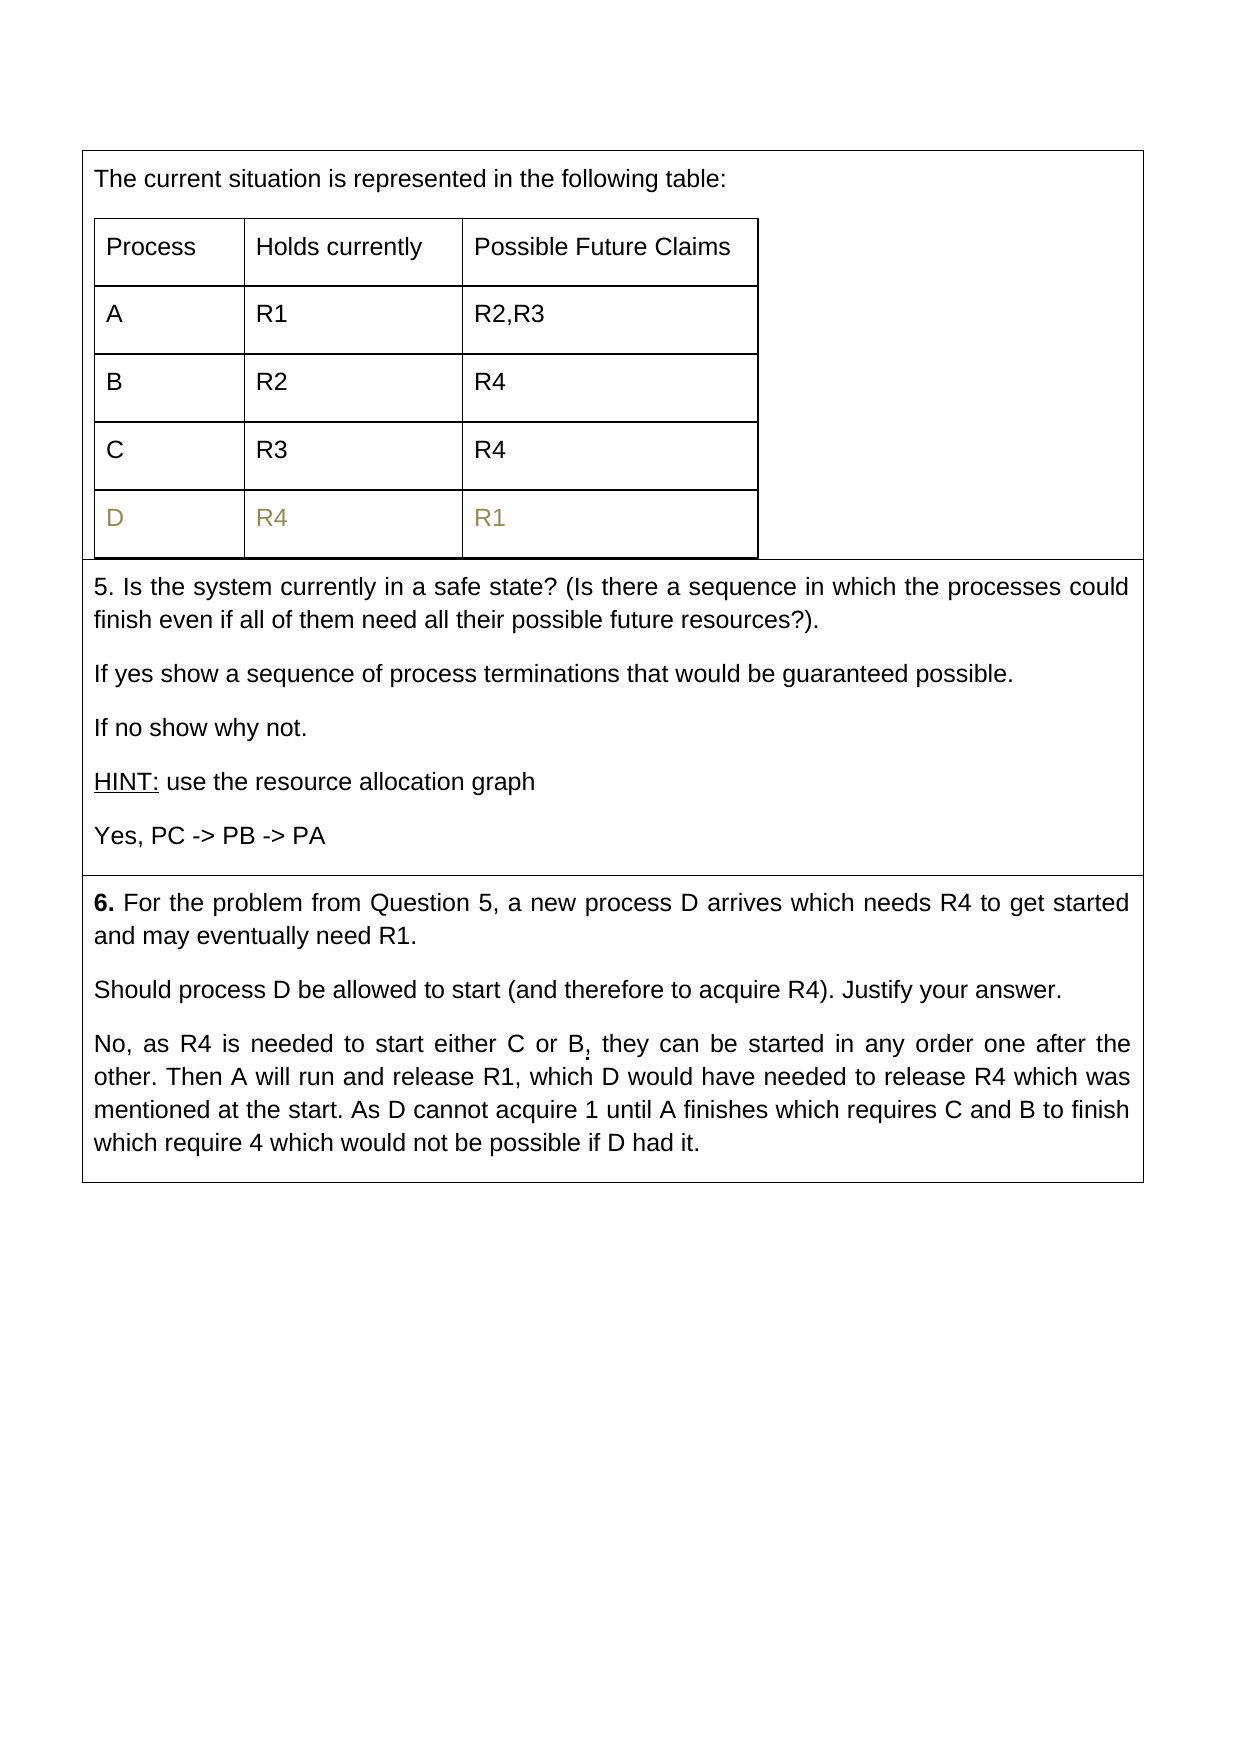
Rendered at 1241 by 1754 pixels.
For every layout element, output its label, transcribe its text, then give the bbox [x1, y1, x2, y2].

table_cell 5. Is the system currently in a safe state? (Is there a sequence in which the processes could finish even if all of them need all their possible future resources?). If yes show a sequence of process terminations that would be guaranteed possible. If no show why not. HINT: use the resource allocation graph Yes, PC -> PB -> PA [83, 560, 1143, 874]
table_cell 6. For the problem from Question 5, a new process D arrives which needs R4 to get started and may eventually need R1. Should process D be allowed to start (and therefore to acquire R4). Justify your answer. No, as R4 is needed to start either C or B, they can be started in any order one after the other. Then A will run and release R1, which D would have needed to release R4 which was mentioned at the start. As D cannot acquire 1 until A finishes which requires C and B to finish which require 4 which would not be possible if D had it. [83, 876, 1143, 1182]
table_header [83, 151, 1143, 559]
